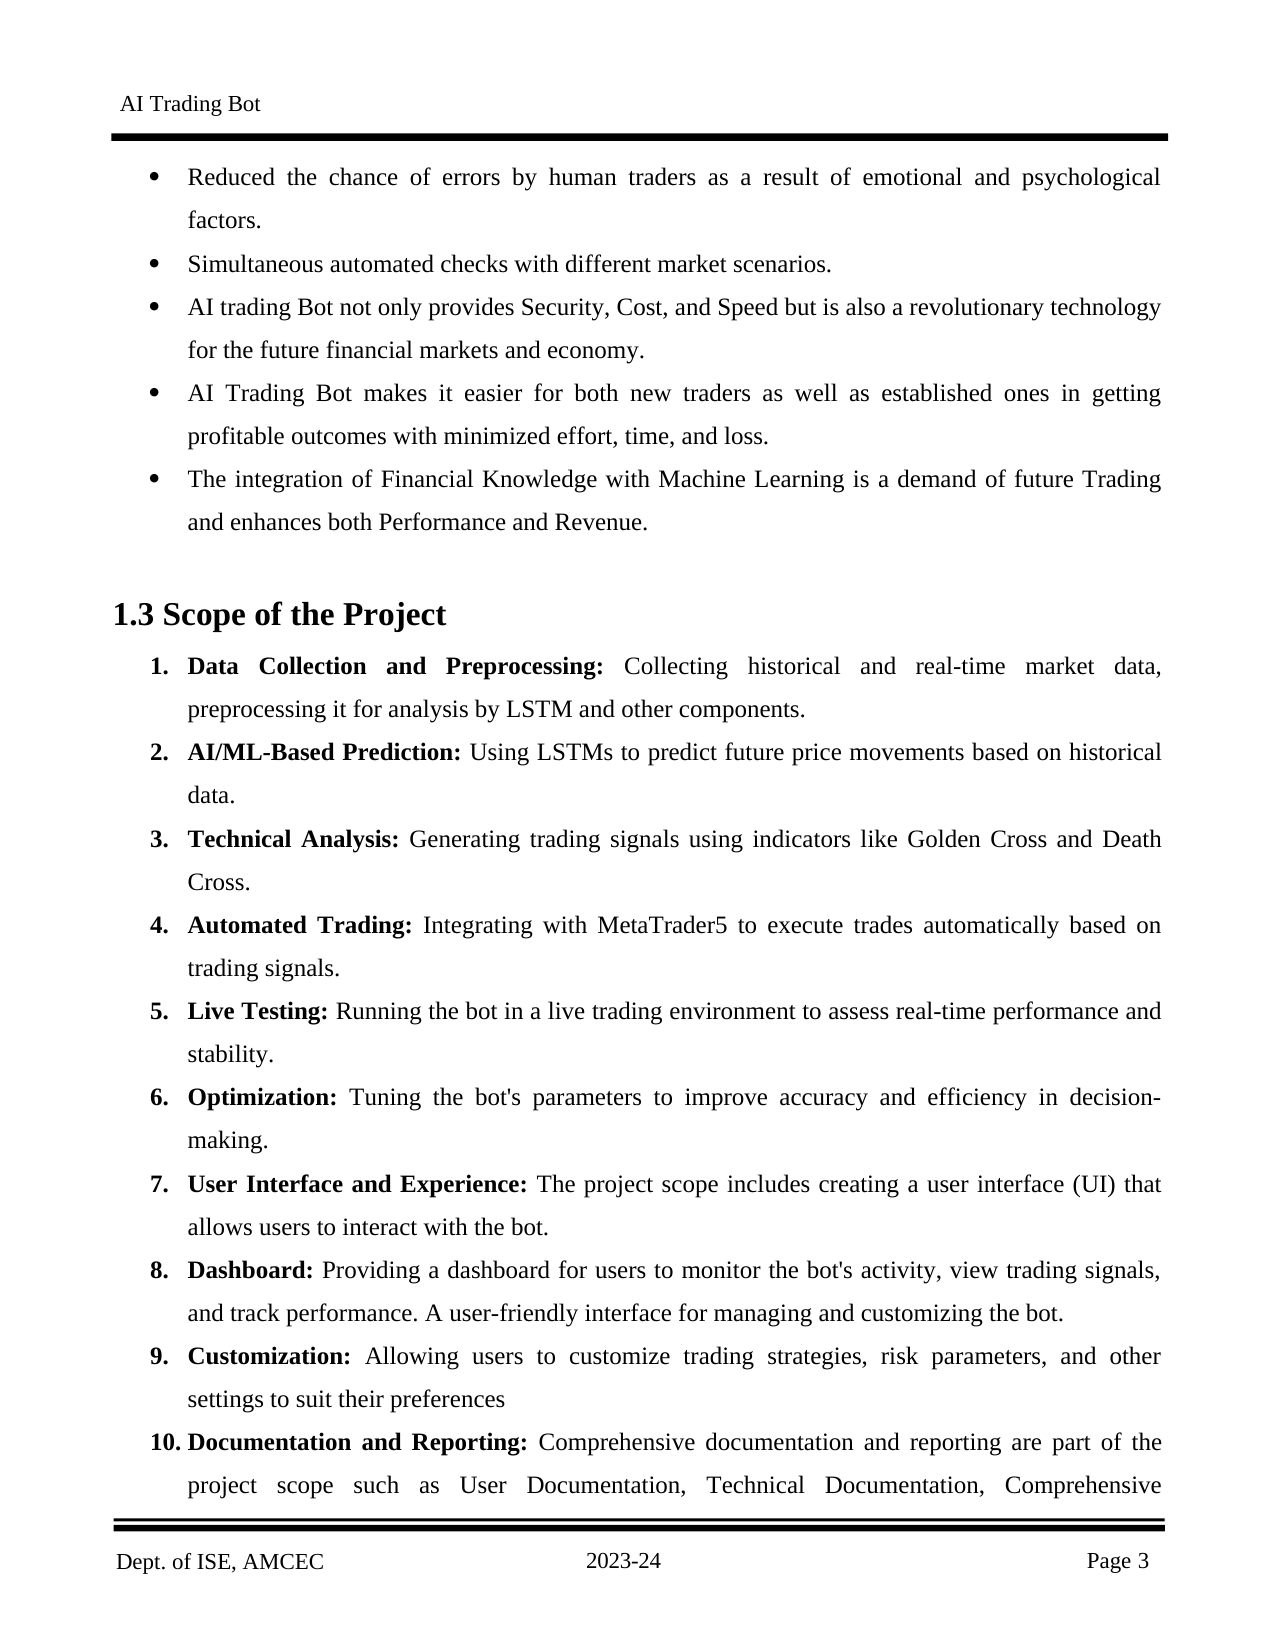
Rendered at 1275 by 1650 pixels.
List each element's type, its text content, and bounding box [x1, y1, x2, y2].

list User Interface and Experience: The project scope includes creating a user interface (UI) that allows users to interact with the bot. [150, 1169, 1162, 1241]
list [150, 1427, 1162, 1499]
list The integration of Financial Knowledge with Machine Learning is a demand of future Trading and enhances both Performance and Revenue. [150, 464, 1162, 536]
list Data Collection and Preprocessing: Collecting historical and real-time market data, preprocessing it for analysis by LSTM and other components. [150, 651, 1162, 723]
text 1.3 Scope of the Project [112, 594, 1162, 632]
list AI trading Bot not only provides Security, Cost, and Speed but is also a revolutionary technology for the future financial markets and economy. [150, 292, 1162, 364]
list Automated Trading: Integrating with MetaTrader5 to execute trades automatically based on trading signals. [150, 910, 1162, 982]
list Dashboard: Providing a dashboard for users to monitor the bot's activity, view trading signals, and track performance. A user-friendly interface for managing and customizing the bot. [150, 1255, 1162, 1327]
list AI Trading Bot makes it easier for both new traders as well as established ones in getting profitable outcomes with minimized effort, time, and loss. [150, 378, 1162, 450]
list Optimization: Tuning the bot's parameters to improve accuracy and efficiency in decision-making. [150, 1082, 1162, 1154]
list Live Testing: Running the bot in a live trading environment to assess real-time performance and stability. [150, 996, 1162, 1068]
list Technical Analysis: Generating trading signals using indicators like Golden Cross and Death Cross. [150, 824, 1162, 896]
list Reduced the chance of errors by human traders as a result of emotional and psychological factors. [150, 162, 1162, 234]
list AI/ML-Based Prediction: Using LSTMs to predict future price movements based on historical data. [150, 737, 1162, 809]
list Customization: Allowing users to customize trading strategies, risk parameters, and other settings to suit their preferences [150, 1341, 1162, 1413]
list Simultaneous automated checks with different market scenarios. [150, 249, 1162, 277]
